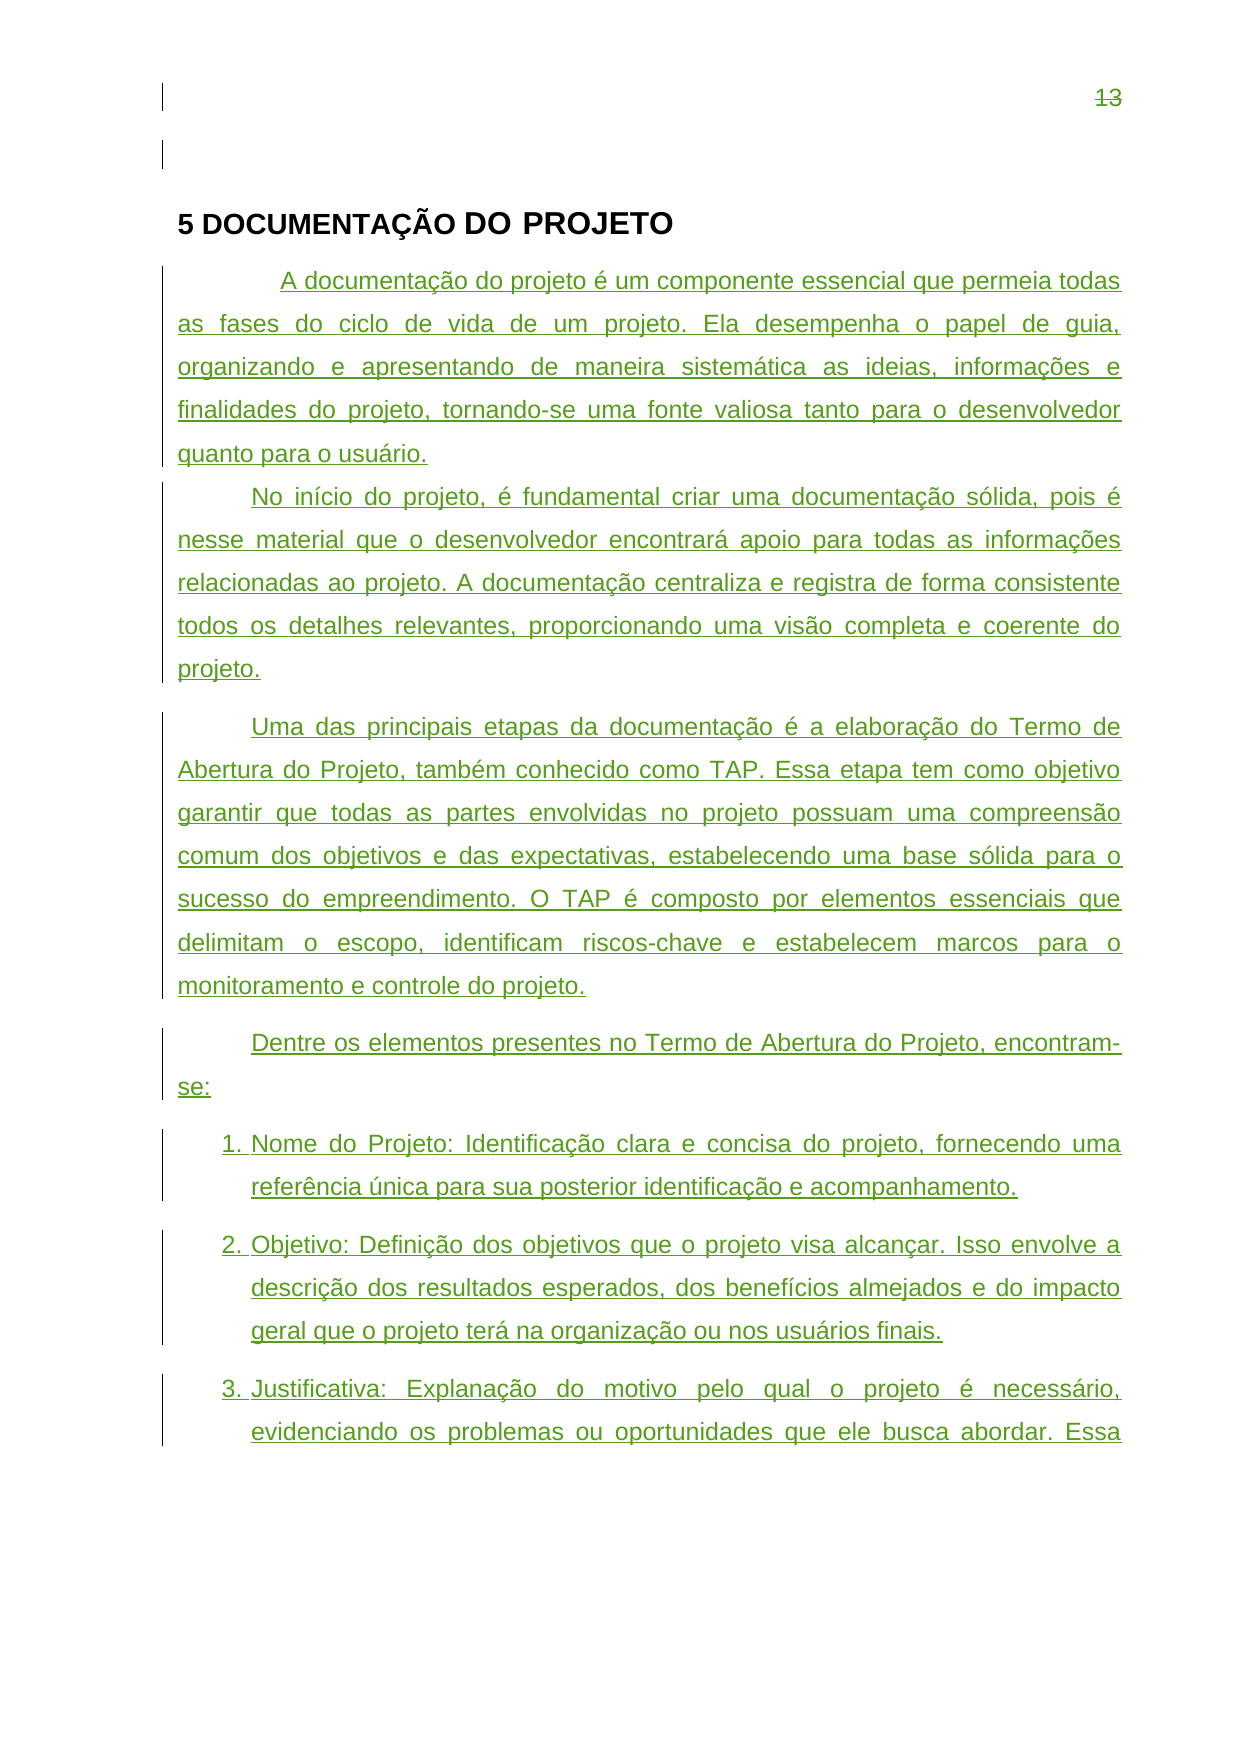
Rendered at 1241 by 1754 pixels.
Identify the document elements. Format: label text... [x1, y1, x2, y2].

subtitle 5 DOCUMENTAÇÃO do projeto [177, 198, 1122, 243]
